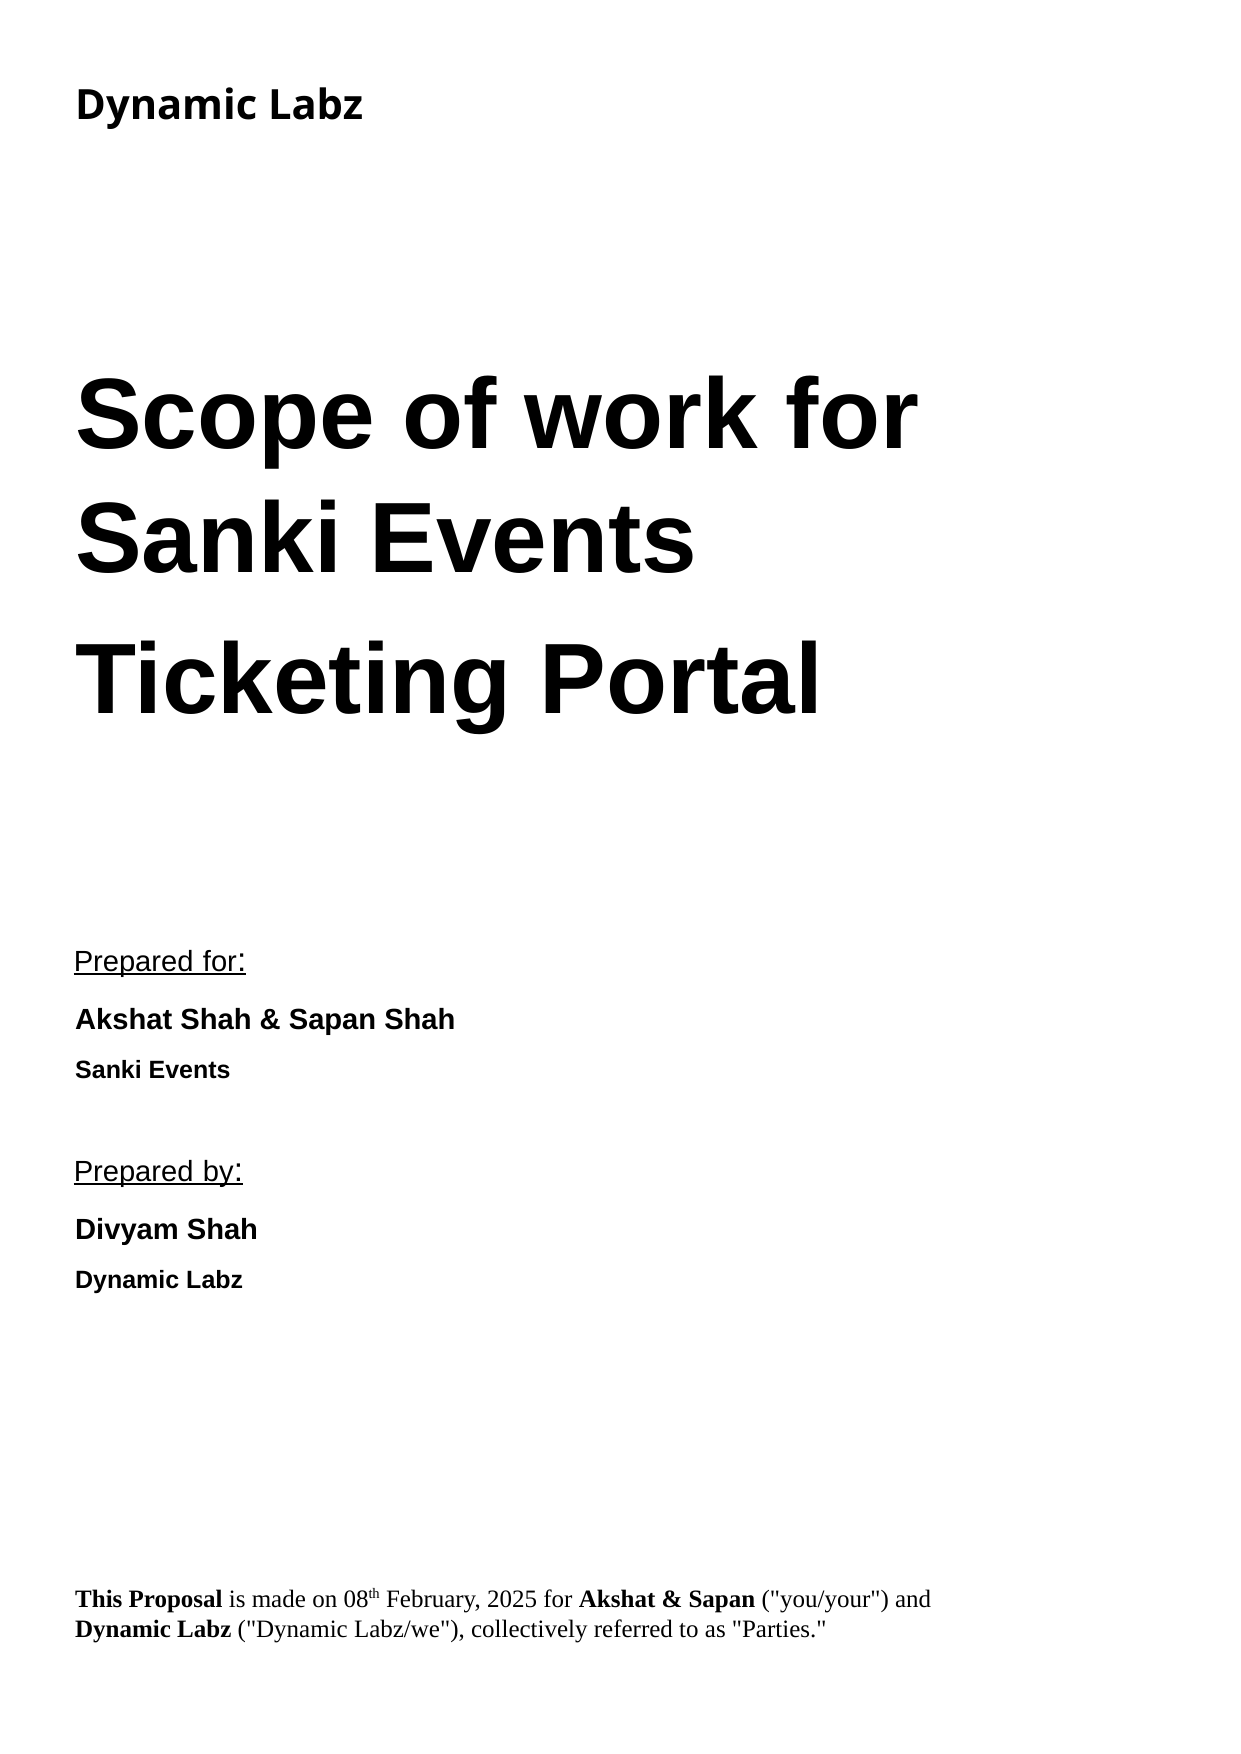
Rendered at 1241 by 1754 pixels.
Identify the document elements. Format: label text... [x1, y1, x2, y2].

text Sanki Events [75, 1055, 1165, 1084]
text Prepared for: [73, 940, 1165, 979]
text Scope of work for Sanki Events [75, 354, 1165, 594]
text Akshat Shah & Sapan Shah [75, 1002, 486, 1036]
text Prepared by: [73, 1150, 1165, 1189]
text Dynamic Labz [75, 1265, 486, 1294]
text Ticketing Portal [75, 619, 1165, 734]
text This Proposal is made on 08th February, 2025 for Akshat & Sapan ("you/your") and [75, 1584, 1041, 1613]
text Divyam Shah [75, 1212, 486, 1246]
text Dynamic Labz ("Dynamic Labz/we"), collectively referred to as "Parties." [75, 1614, 1041, 1643]
text Dynamic Labz [75, 75, 1165, 132]
